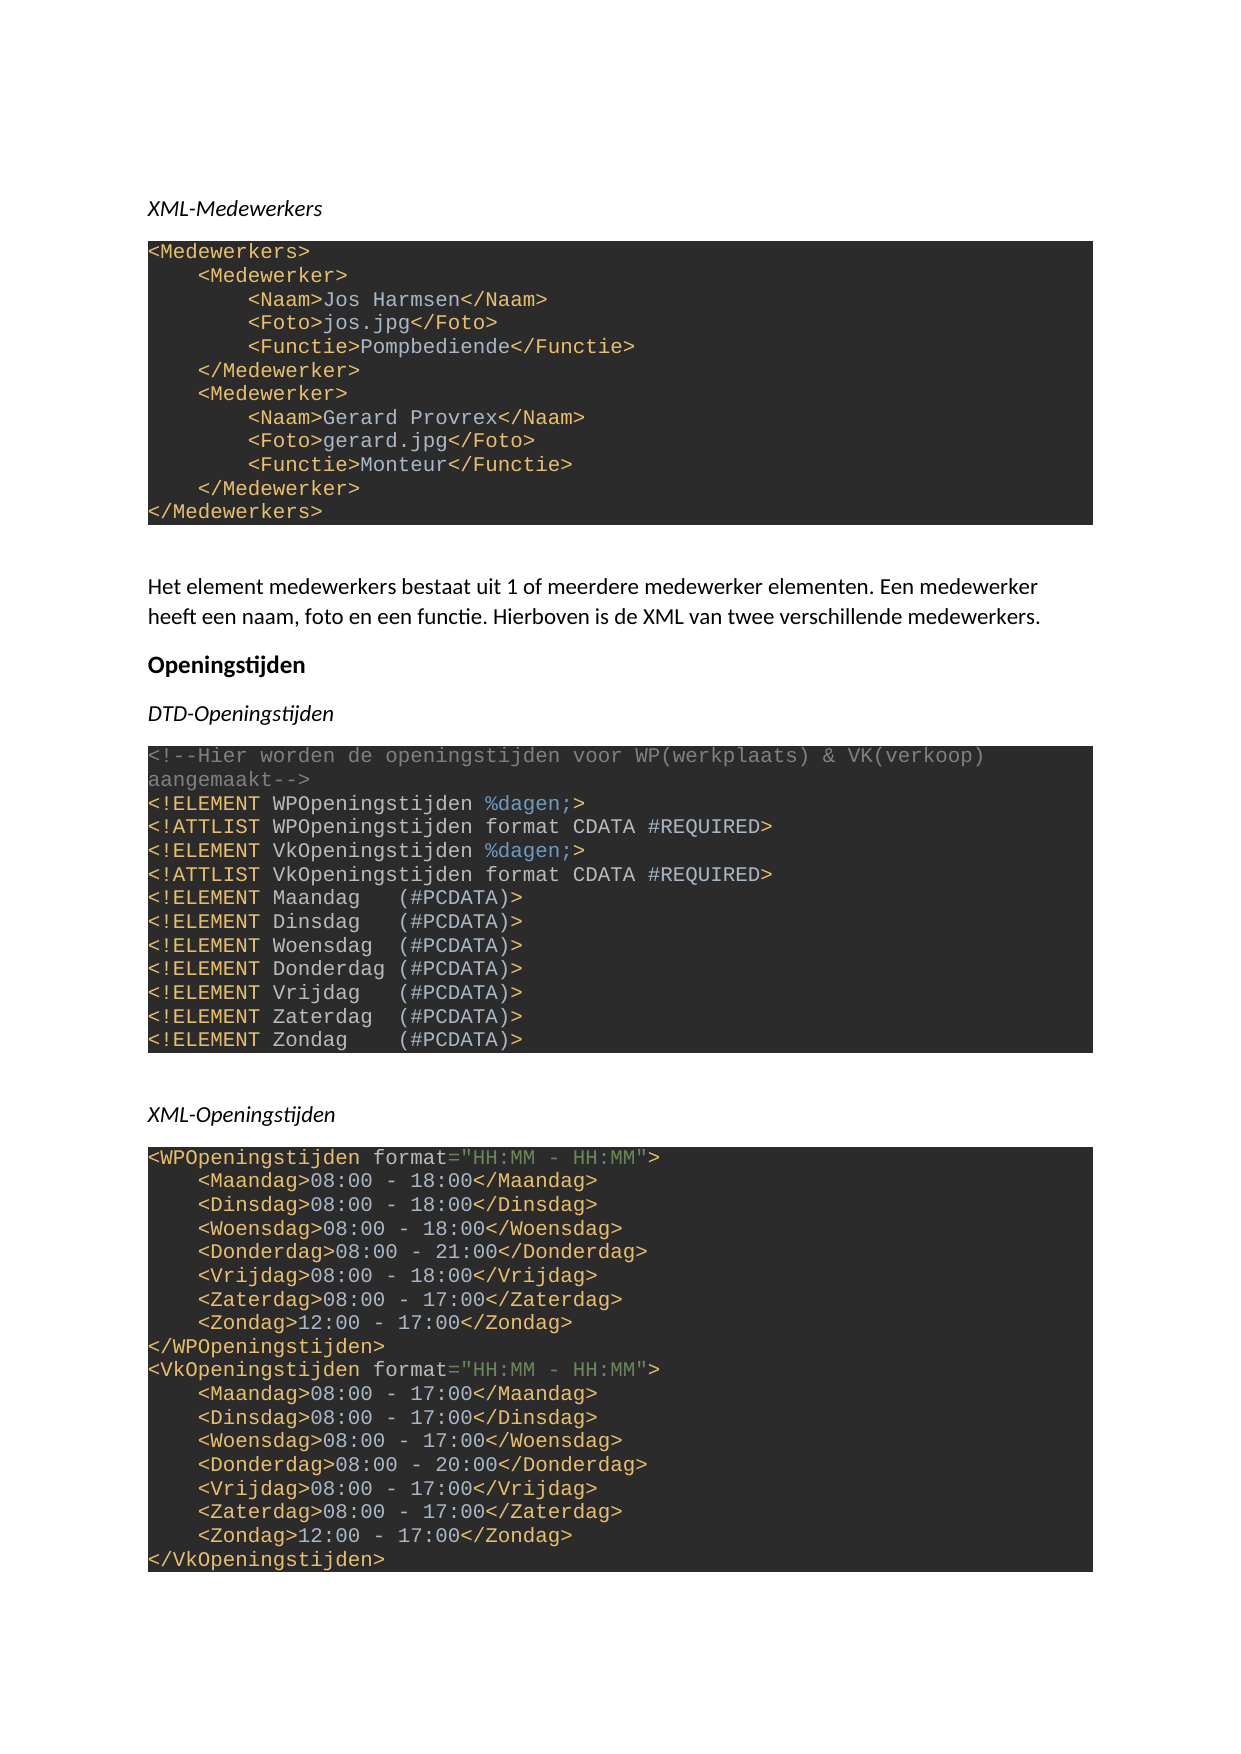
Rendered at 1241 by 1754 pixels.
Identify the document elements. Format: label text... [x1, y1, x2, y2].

text XML-Medewerkers [148, 194, 1093, 222]
text <Medewerkers> <Medewerker> <Naam>Jos Harmsen</Naam> <Foto>jos.jpg</Foto> <Functie>Pompbediende</Functie> </Medewerker> <Medewerker> <Naam>Gerard Provrex</Naam> <Foto>gerard.jpg</Foto> <Functie>Monteur</Functie> </Medewerker> </Medewerkers> [148, 241, 1093, 525]
text DTD-Openingstijden [148, 699, 1093, 727]
text <WPOpeningstijden format="HH:MM - HH:MM"> <Maandag>08:00 - 18:00</Maandag> <Dinsdag>08:00 - 18:00</Dinsdag> <Woensdag>08:00 - 18:00</Woensdag> <Donderdag>08:00 - 21:00</Donderdag> <Vrijdag>08:00 - 18:00</Vrijdag> <Zaterdag>08:00 - 17:00</Zaterdag> <Zondag>12:00 - 17:00</Zondag> </WPOpeningstijden> <VkOpeningstijden format="HH:MM - HH:MM"> <Maandag>08:00 - 17:00</Maandag> <Dinsdag>08:00 - 17:00</Dinsdag> <Woensdag>08:00 - 17:00</Woensdag> <Donderdag>08:00 - 20:00</Donderdag> <Vrijdag>08:00 - 17:00</Vrijdag> <Zaterdag>08:00 - 17:00</Zaterdag> <Zondag>12:00 - 17:00</Zondag> </VkOpeningstijden> [148, 1147, 1093, 1572]
text Het element medewerkers bestaat uit 1 of meerdere medewerker elementen. Een medewerker heeft een naam, foto en een functie. Hierboven is de XML van twee verschillende medewerkers. [148, 572, 1093, 630]
text Openingstijden [148, 649, 1093, 679]
text XML-Openingstijden [148, 1100, 1093, 1128]
text <!--Hier worden de openingstijden voor WP(werkplaats) & VK(verkoop) aangemaakt--> <!ELEMENT WPOpeningstijden %dagen;> <!ATTLIST WPOpeningstijden format CDATA #REQUIRED> <!ELEMENT VkOpeningstijden %dagen;> <!ATTLIST VkOpeningstijden format CDATA #REQUIRED> <!ELEMENT Maandag (#PCDATA)> <!ELEMENT Dinsdag (#PCDATA)> <!ELEMENT Woensdag (#PCDATA)> <!ELEMENT Donderdag (#PCDATA)> <!ELEMENT Vrijdag (#PCDATA)> <!ELEMENT Zaterdag (#PCDATA)> <!ELEMENT Zondag (#PCDATA)> [148, 746, 1093, 1053]
